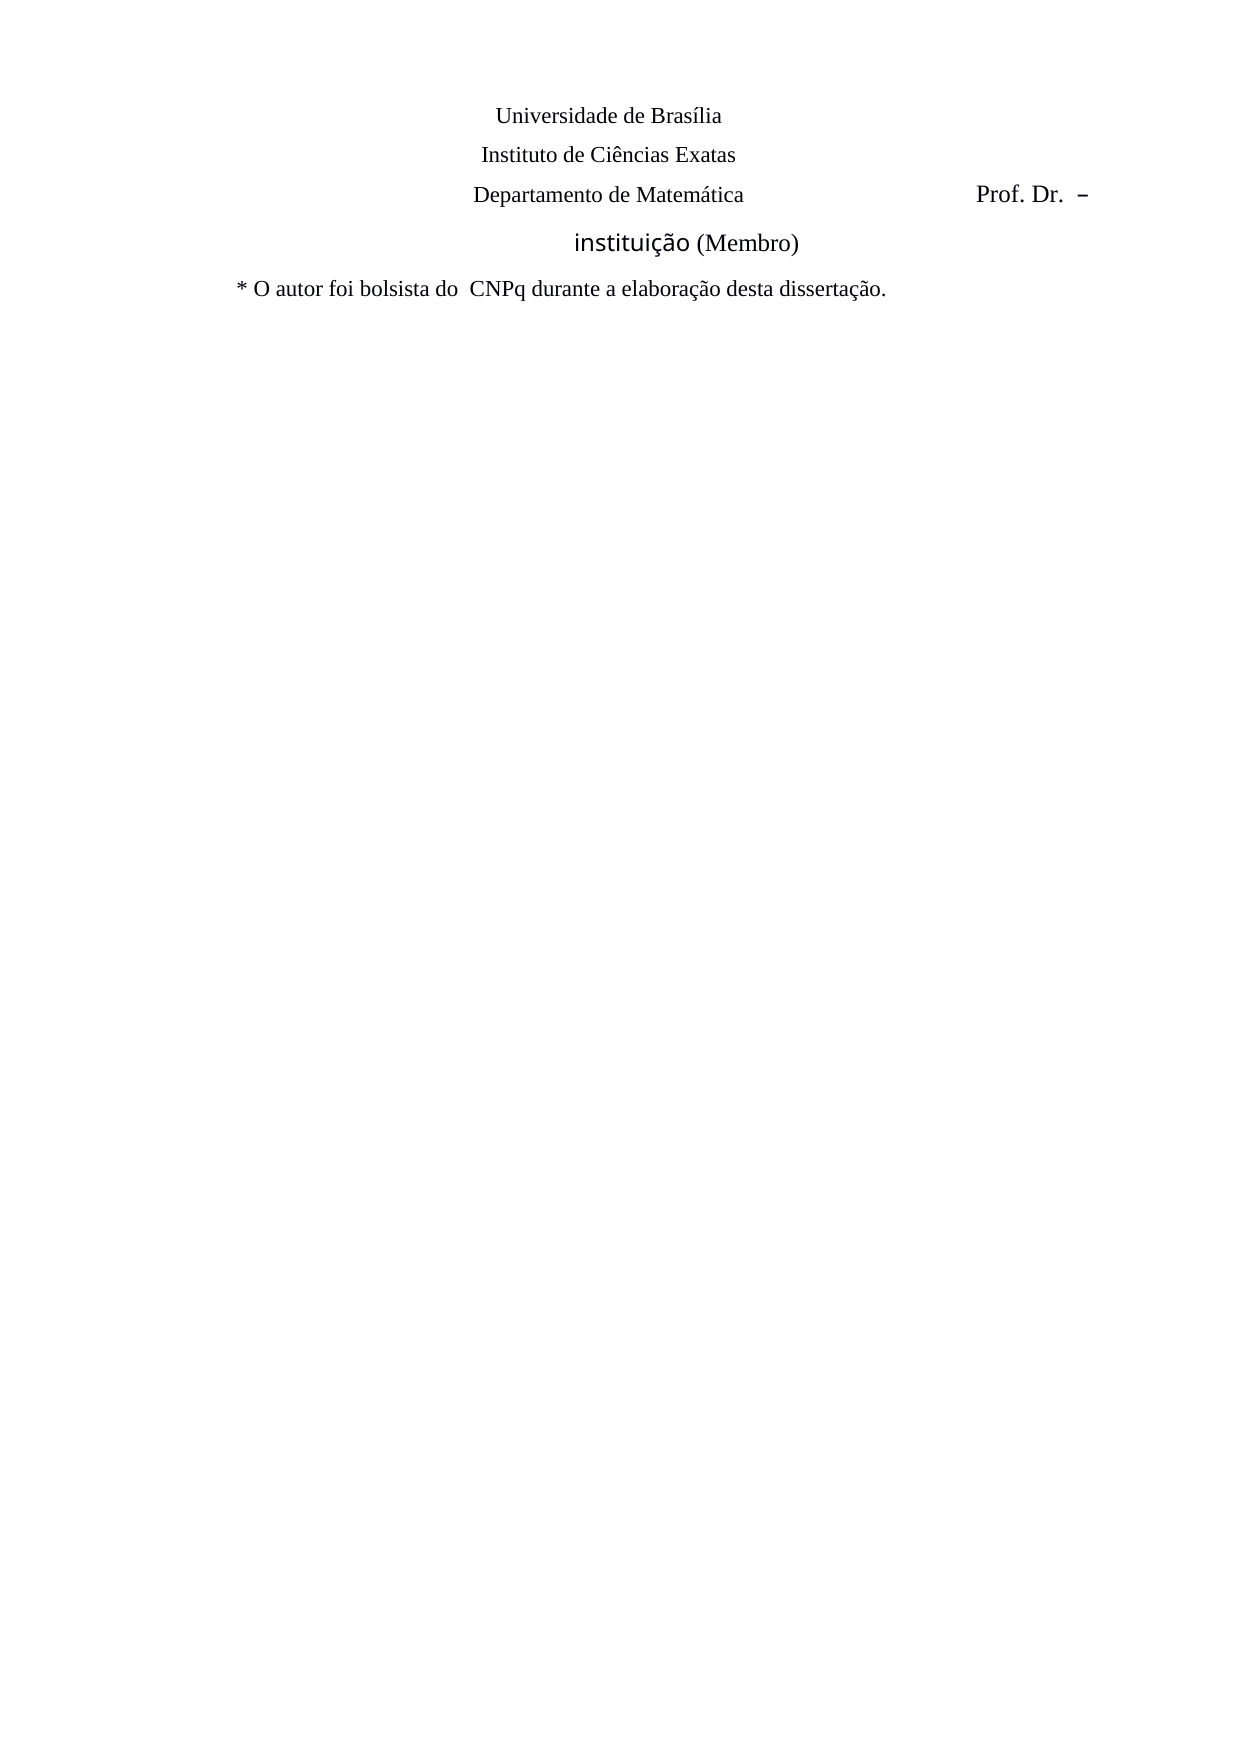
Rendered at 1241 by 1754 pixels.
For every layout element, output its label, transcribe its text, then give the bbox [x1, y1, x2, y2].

text Prof. Dr. – instituição (Membro) [236, 177, 1137, 259]
text * O autor foi bolsista do CNPq durante a elaboração desta dissertação. [236, 275, 1137, 301]
